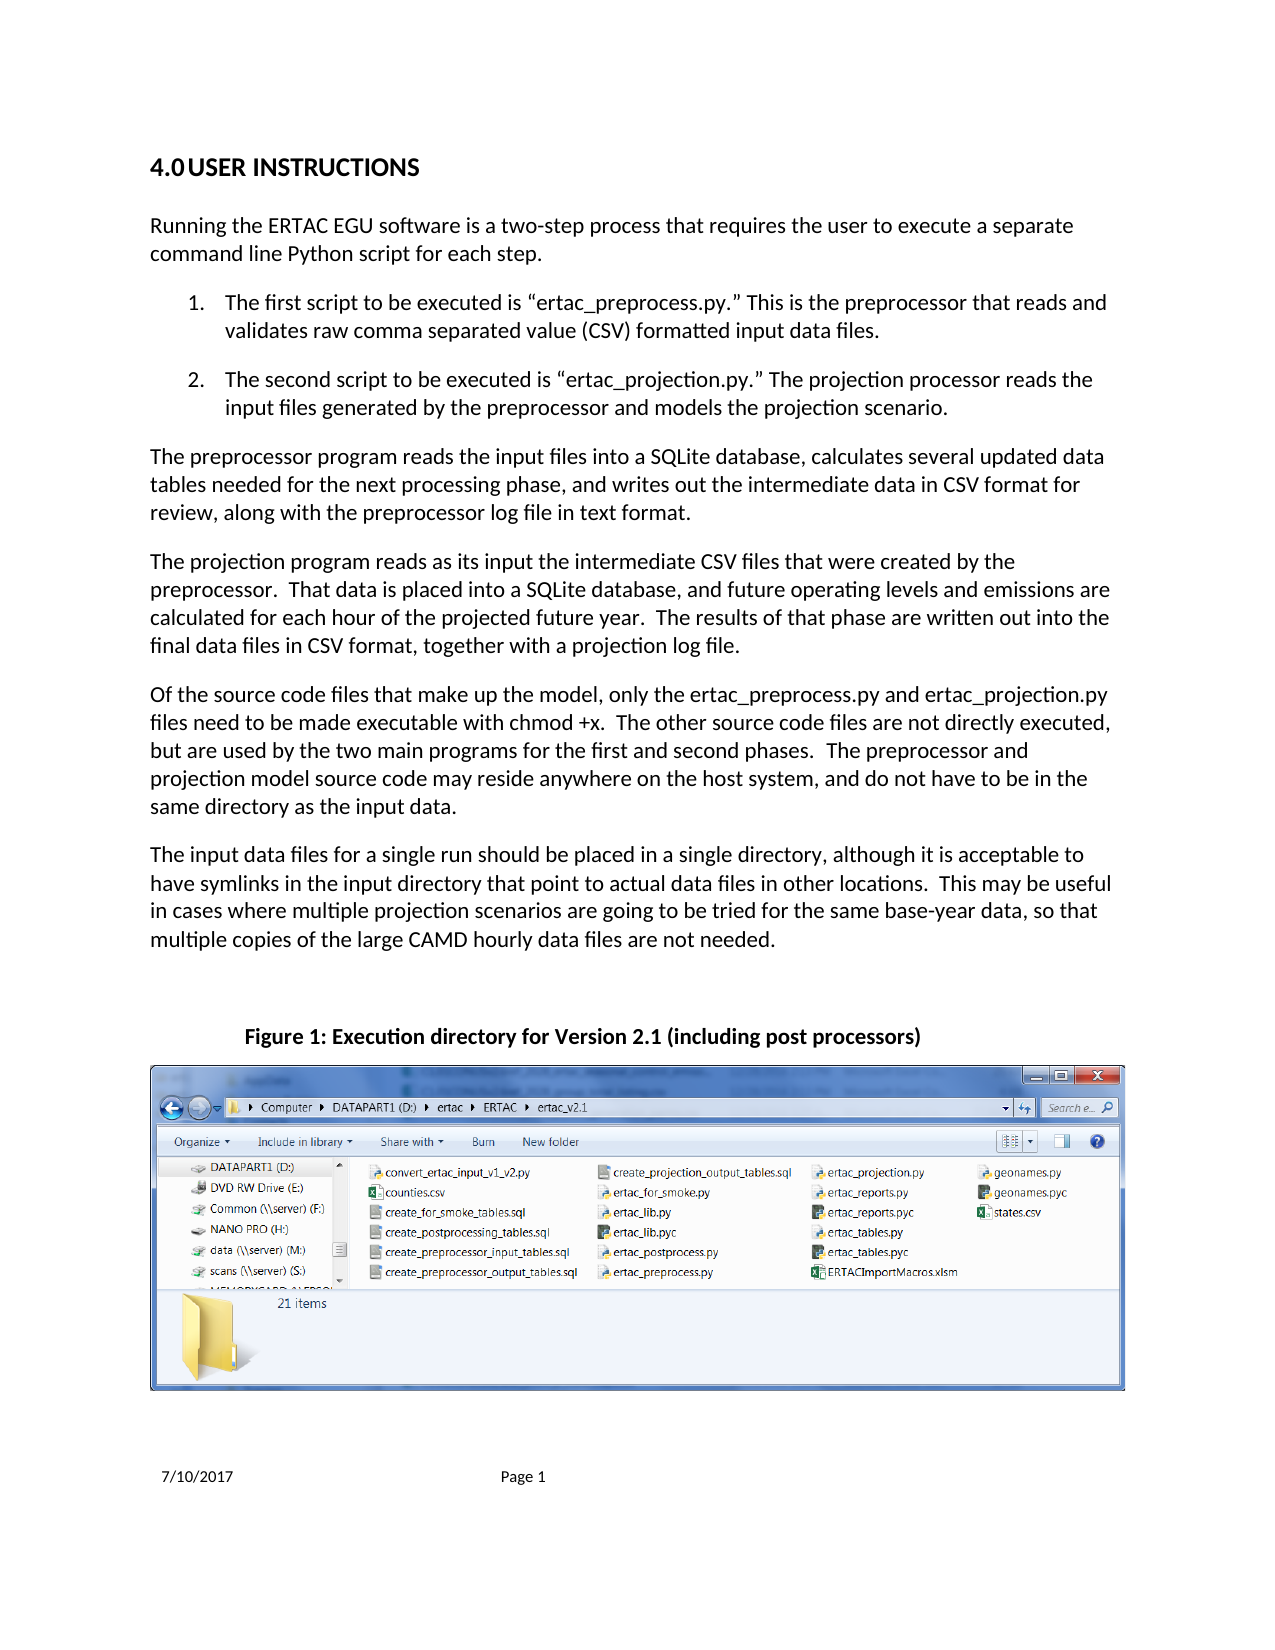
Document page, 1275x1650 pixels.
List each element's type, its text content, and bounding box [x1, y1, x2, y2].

picture [150, 1065, 1125, 1391]
text Running the ERTAC EGU software is a two-step process that requires the user to execute a separate command line Python script for each step. [150, 211, 1125, 267]
text Figure 1: Execution directory for Version 2.1 (including post processors) [244, 1022, 1125, 1050]
text The projection program reads as its input the intermediate CSV files that were created by the preprocessor. That data is placed into a SQLite database, and future operating levels and emissions are calculated for each hour of the projected future year. The results of that phase are written out into the final data files in CSV format, together with a projection log file. [150, 547, 1125, 659]
list The first script to be executed is “ertac_preprocess.py.” This is the preprocessor that reads and validates raw comma separated value (CSV) formatted input data files. [187, 288, 1125, 344]
text The input data files for a single run should be placed in a single directory, although it is acceptable to have symlinks in the input directory that point to actual data files in other locations. This may be useful in cases where multiple projection scenarios are going to be tried for the same base-year data, so that multiple copies of the large CAMD hourly data files are not needed. [150, 841, 1125, 953]
subtitle USER INSTRUCTIONS [150, 150, 1125, 183]
text Of the source code files that make up the model, only the ertac_preprocess.py and ertac_projection.py files need to be made executable with chmod +x. The other source code files are not directly executed, but are used by the two main programs for the first and second phases. The preprocessor and projection model source code may reside anywhere on the host system, and do not have to be in the same directory as the input data. [150, 680, 1125, 820]
list The second script to be executed is “ertac_projection.py.” The projection processor reads the input files generated by the preprocessor and models the projection scenario. [187, 365, 1125, 421]
text The preprocessor program reads the input files into a SQLite database, calculates several updated data tables needed for the next processing phase, and writes out the intermediate data in CSV format for review, along with the preprocessor log file in text format. [150, 442, 1125, 526]
